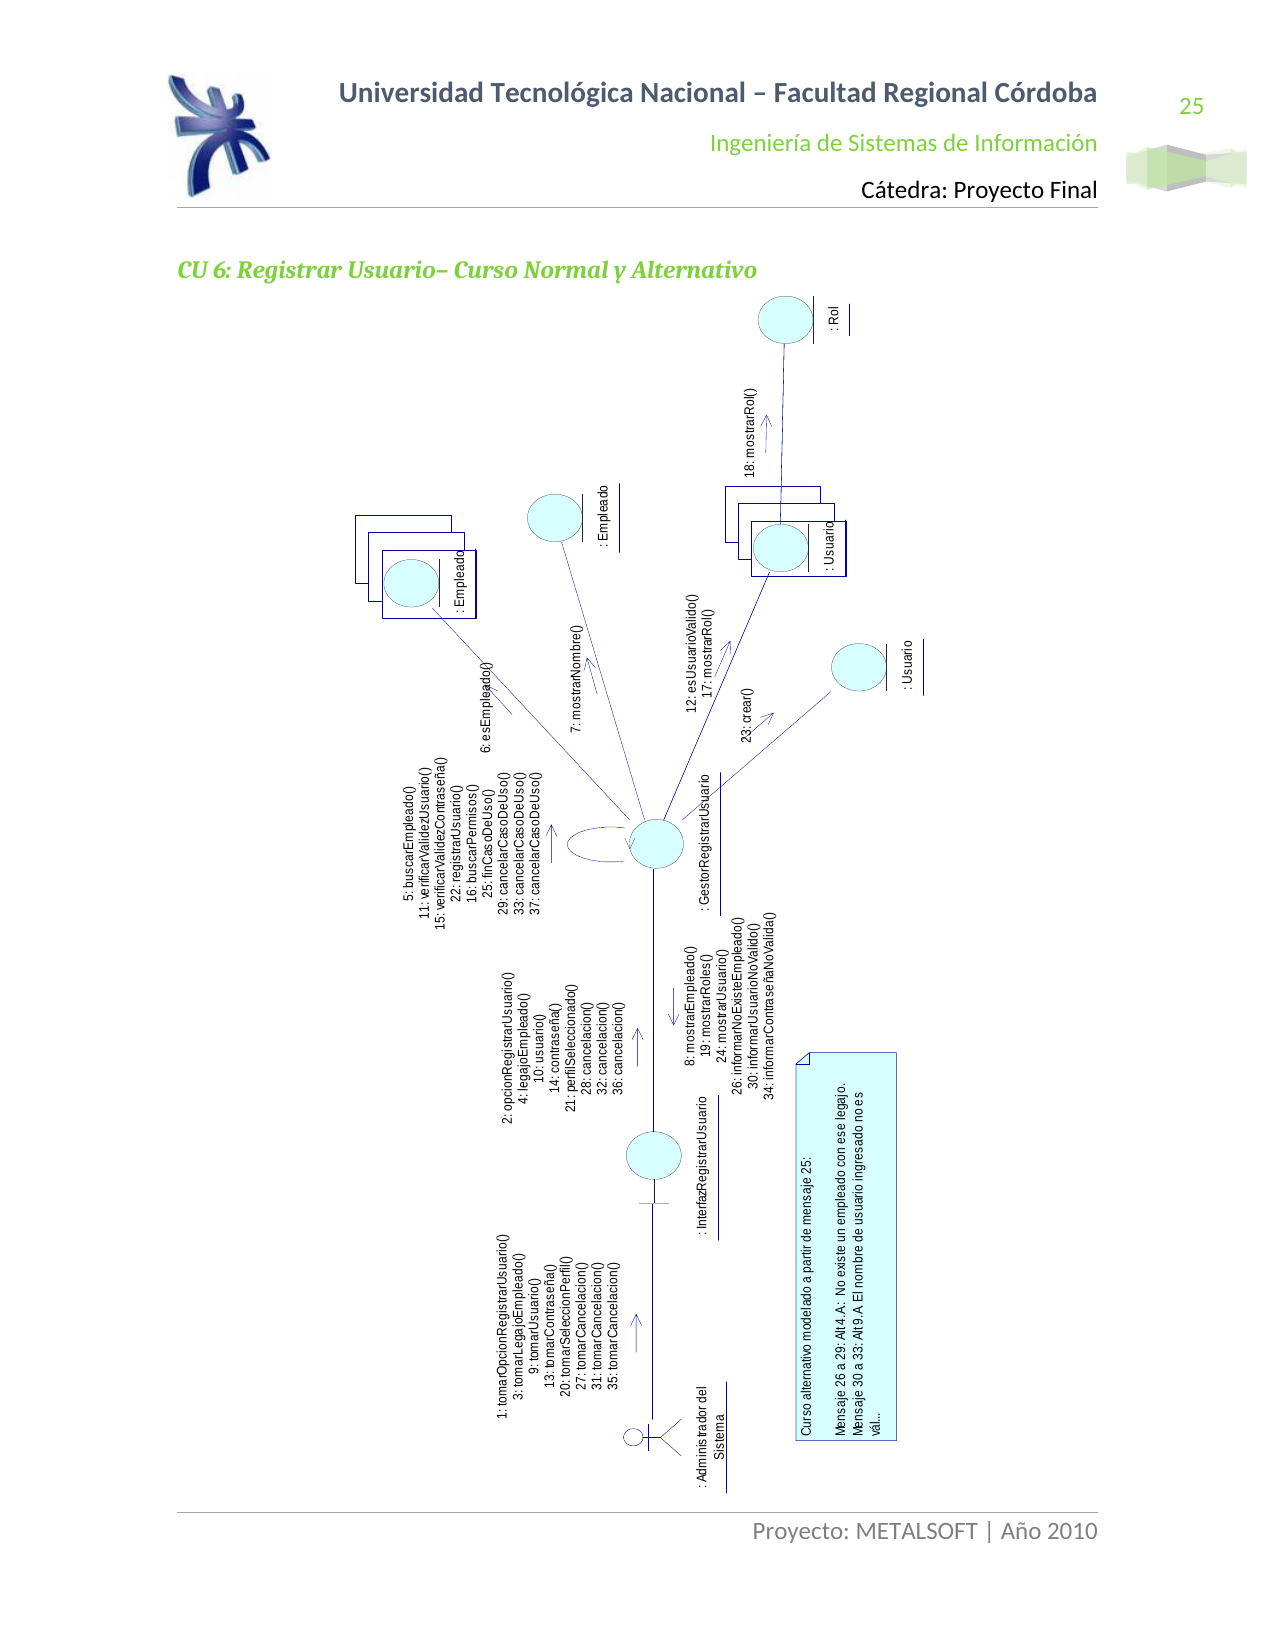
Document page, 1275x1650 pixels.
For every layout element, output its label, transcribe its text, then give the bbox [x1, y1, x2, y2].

picture [167, 74, 272, 199]
text CU 6: Registrar Usuario– Curso Normal y Alternativo [177, 256, 1098, 284]
